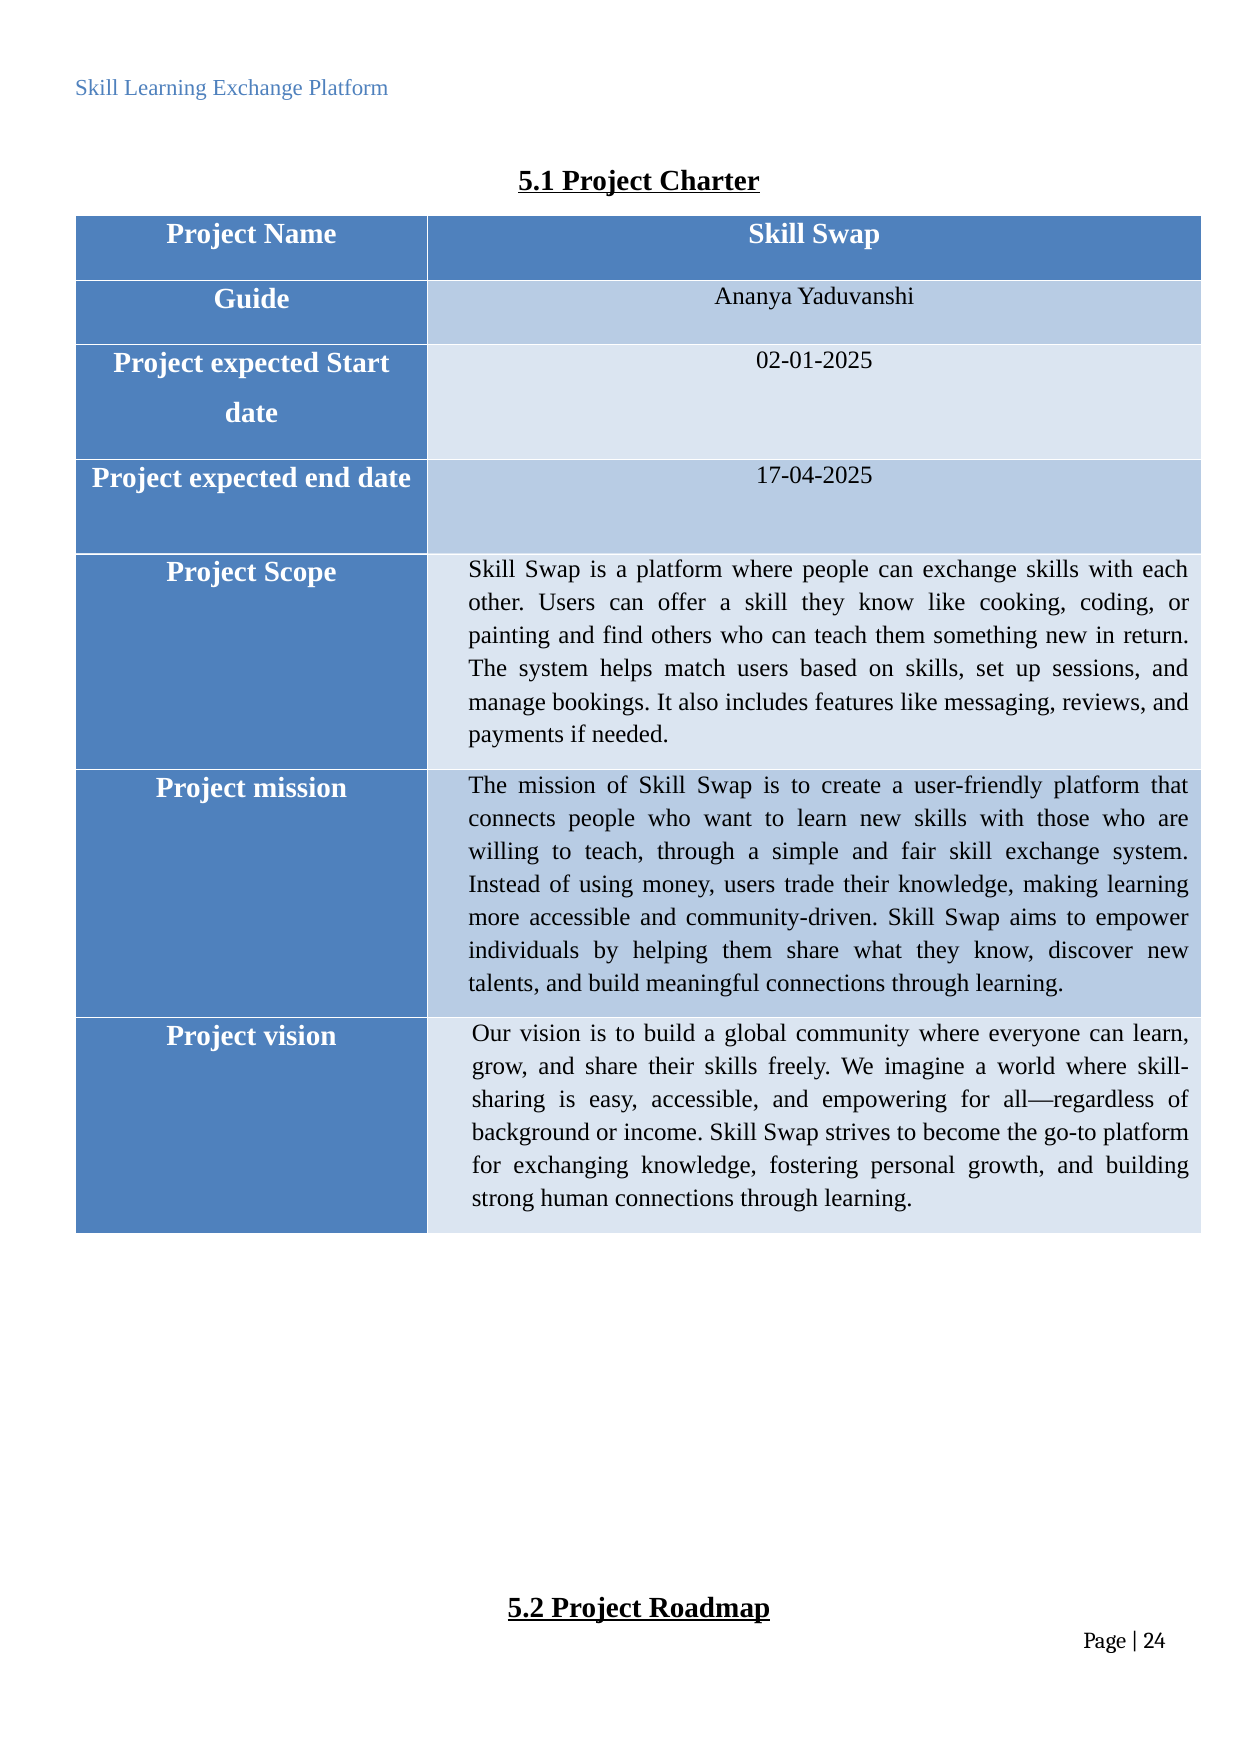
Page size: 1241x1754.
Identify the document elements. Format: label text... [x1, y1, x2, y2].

table_cell Project mission [76, 770, 427, 1017]
list 5.2 Project Roadmap [112, 1590, 1165, 1624]
table_cell 17-04-2025 [428, 460, 1201, 553]
table_cell Project vision [76, 1018, 427, 1233]
table_header Project Name [76, 216, 427, 280]
table_cell Ananya Yaduvanshi [428, 281, 1201, 344]
table_cell Project expected Start date [76, 345, 427, 459]
table_cell Our vision is to build a global community where everyone can learn, grow, and share their skills freely. We imagine a world where skill-sharing is easy, accessible, and empowering for all—regardless of background or income. Skill Swap strives to become the go-to platform for exchanging knowledge, fostering personal growth, and building strong human connections through learning. [428, 1018, 1201, 1233]
table_cell 02-01-2025 [428, 345, 1201, 459]
list 5.1 Project Charter [112, 163, 1165, 196]
table_header Skill Swap [428, 216, 1201, 280]
table_cell Guide [76, 281, 427, 344]
table_cell Project expected end date [76, 460, 427, 553]
table_cell Project Scope [76, 555, 427, 769]
table_cell The mission of Skill Swap is to create a user-friendly platform that connects people who want to learn new skills with those who are willing to teach, through a simple and fair skill exchange system. Instead of using money, users trade their knowledge, making learning more accessible and community-driven. Skill Swap aims to empower individuals by helping them share what they know, discover new talents, and build meaningful connections through learning. [428, 770, 1201, 1017]
table_cell Skill Swap is a platform where people can exchange skills with each other. Users can offer a skill they know like cooking, coding, or painting and find others who can teach them something new in return. The system helps match users based on skills, set up sessions, and manage bookings. It also includes features like messaging, reviews, and payments if needed. [428, 555, 1201, 769]
